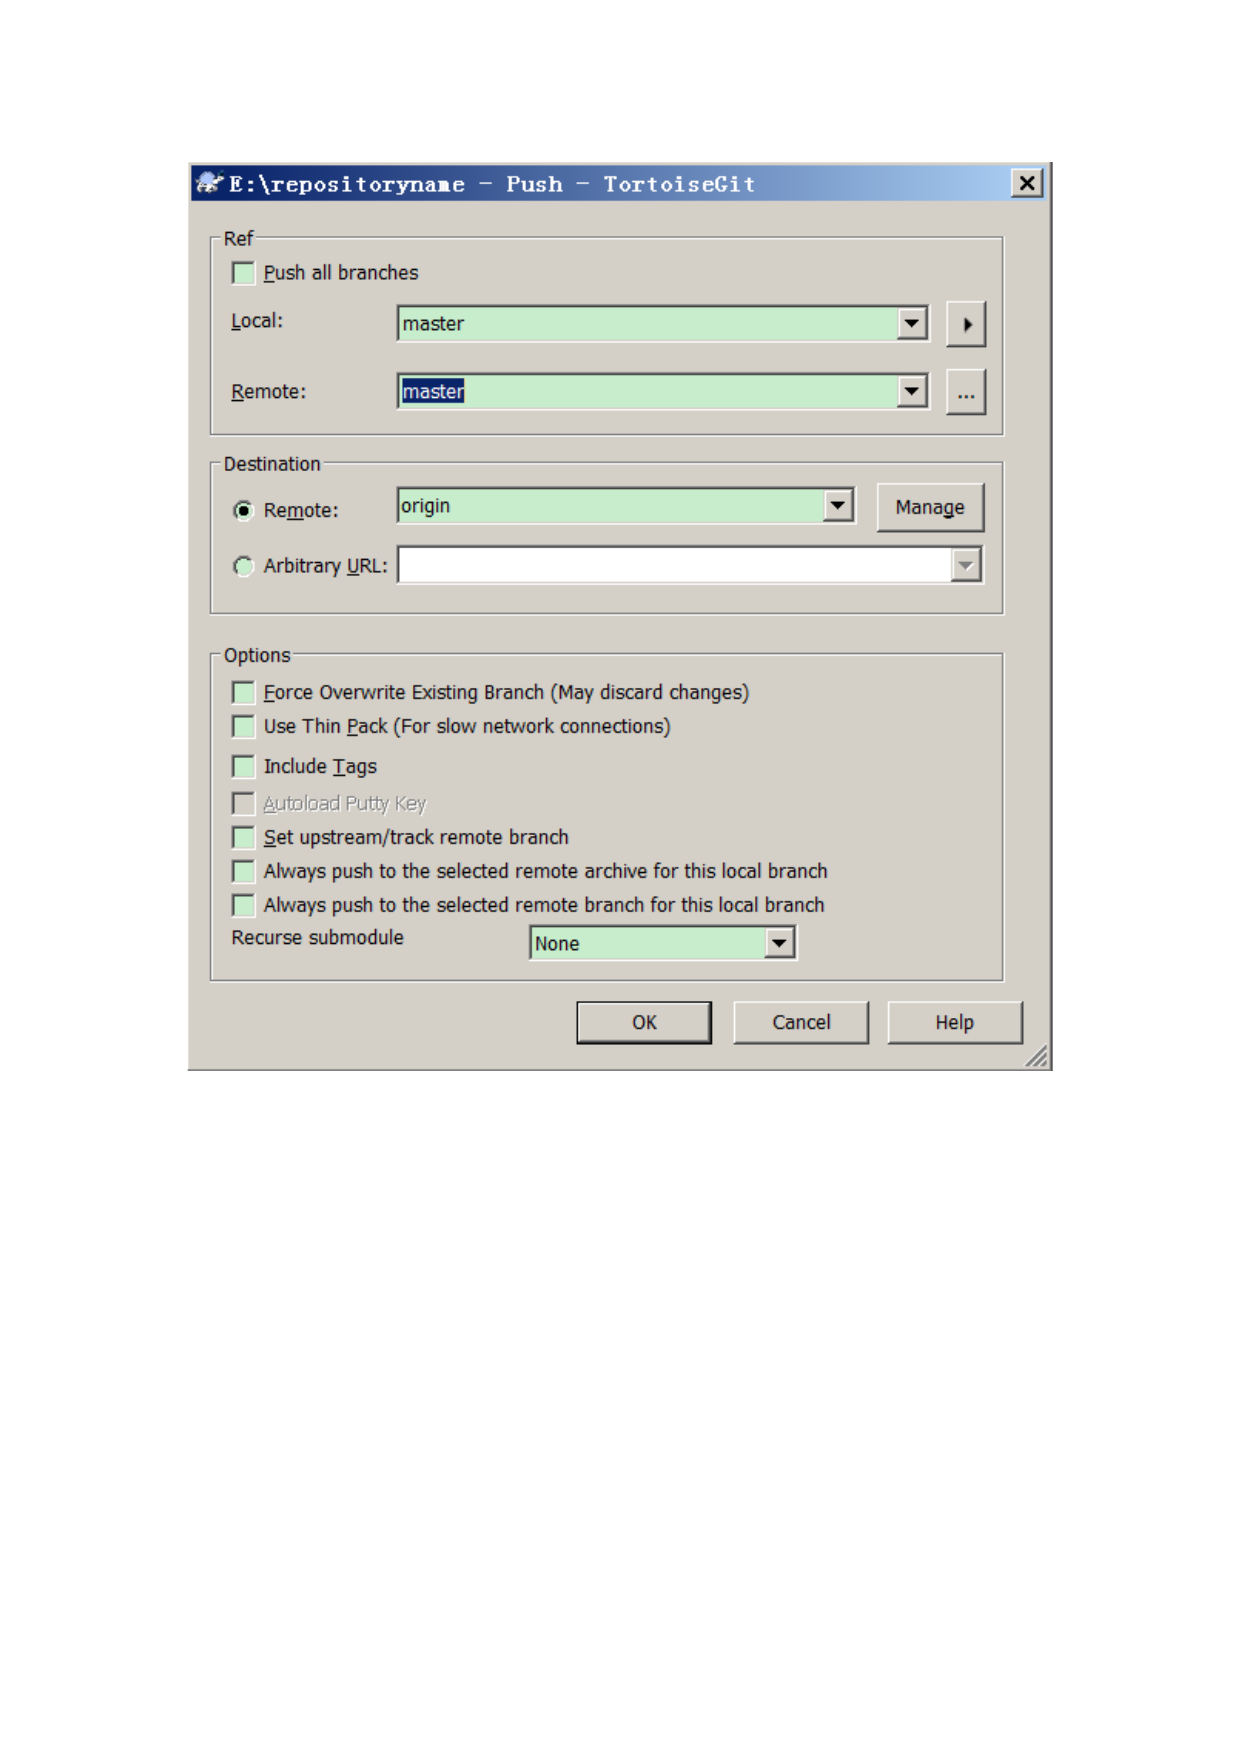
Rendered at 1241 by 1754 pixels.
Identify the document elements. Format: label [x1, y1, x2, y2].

picture [187, 162, 1053, 1071]
